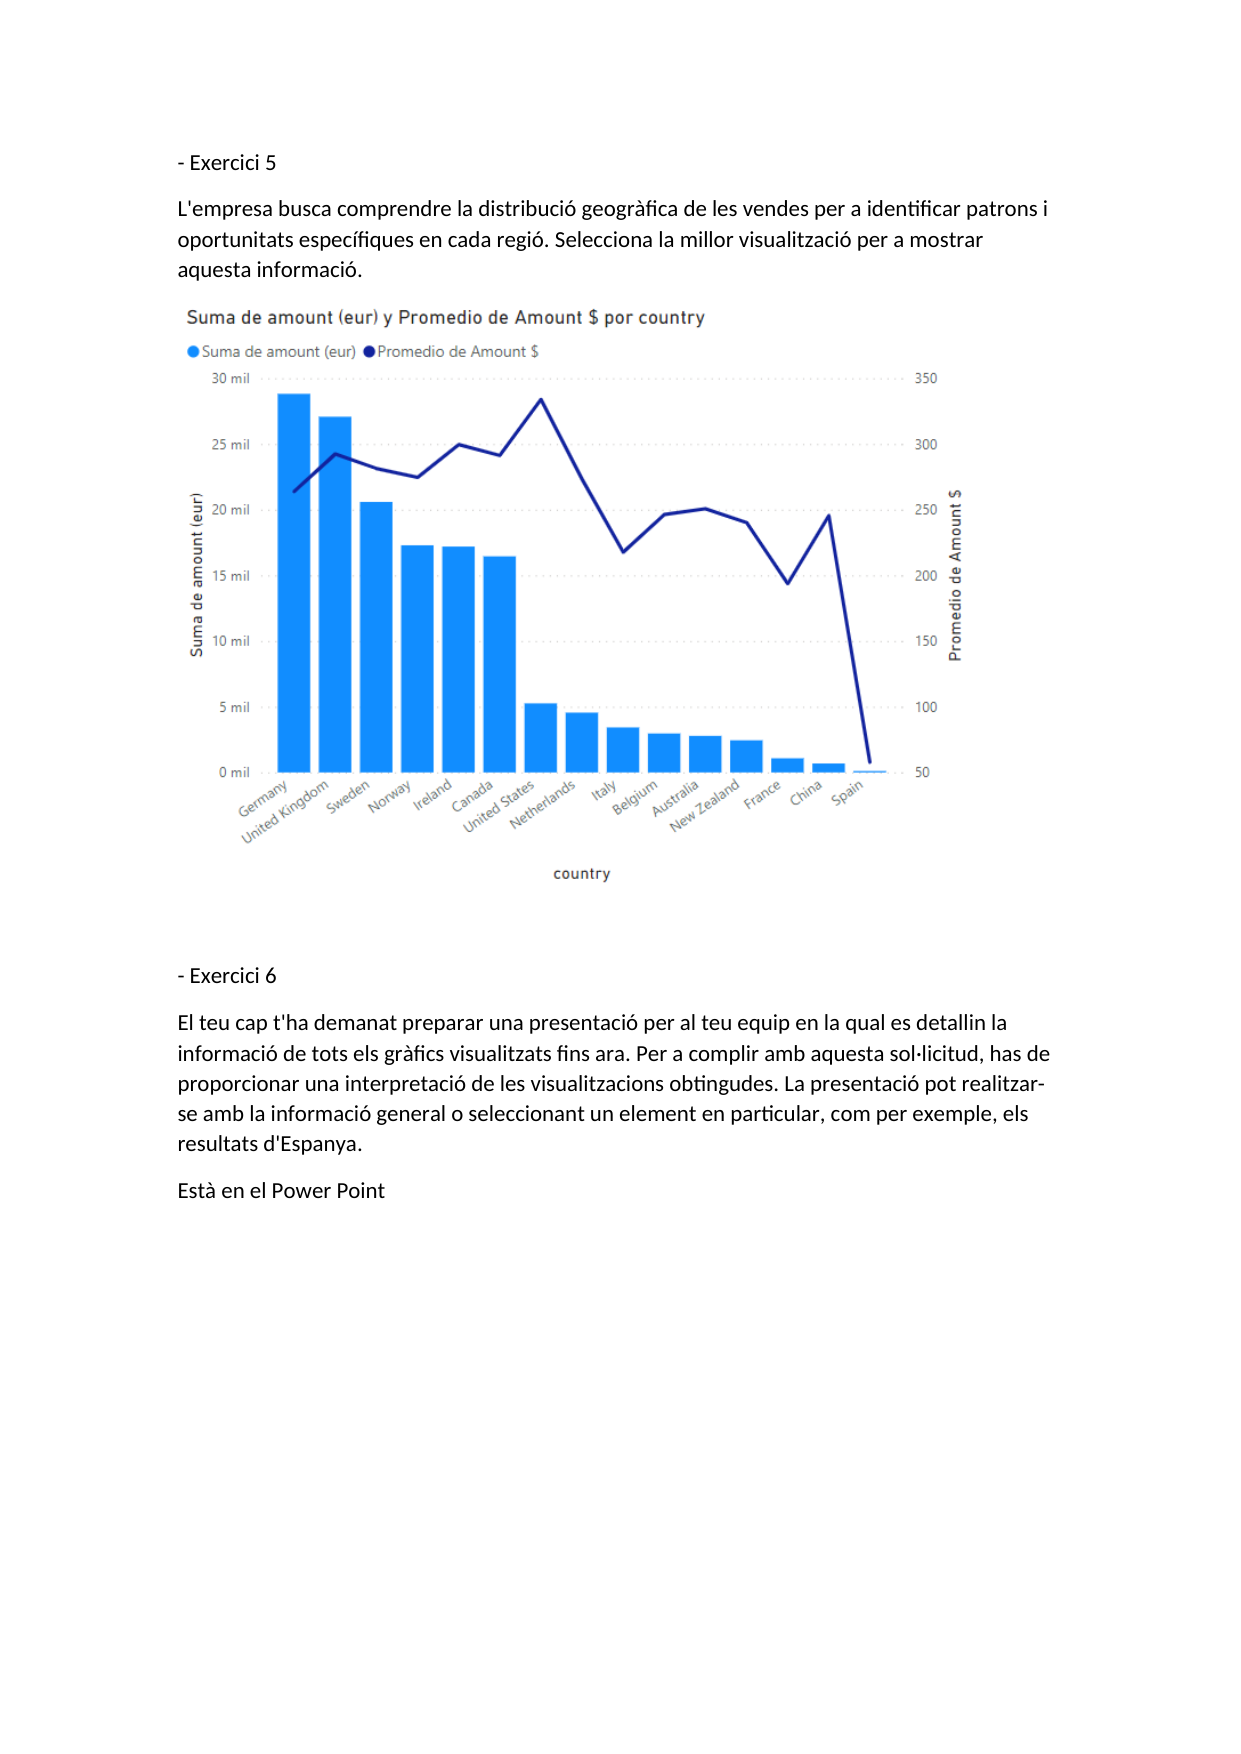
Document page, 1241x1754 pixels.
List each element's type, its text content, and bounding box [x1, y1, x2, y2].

text El teu cap t'ha demanat preparar una presentació per al teu equip en la qual es detallin la informació de tots els gràfics visualitzats fins ara. Per a complir amb aquesta sol·licitud, has de proporcionar una interpretació de les visualitzacions obtingudes. La presentació pot realitzar-se amb la informació general o seleccionant un element en particular, com per exemple, els resultats d'Espanya. [177, 1008, 1063, 1157]
text - Exercici 5 [177, 148, 1063, 176]
text Està en el Power Point [177, 1176, 1063, 1204]
picture [177, 301, 996, 896]
text - Exercici 6 [177, 962, 1063, 990]
text L'empresa busca comprendre la distribució geogràfica de les vendes per a identificar patrons i oportunitats específiques en cada regió. Selecciona la millor visualització per a mostrar aquesta informació. [177, 194, 1063, 283]
